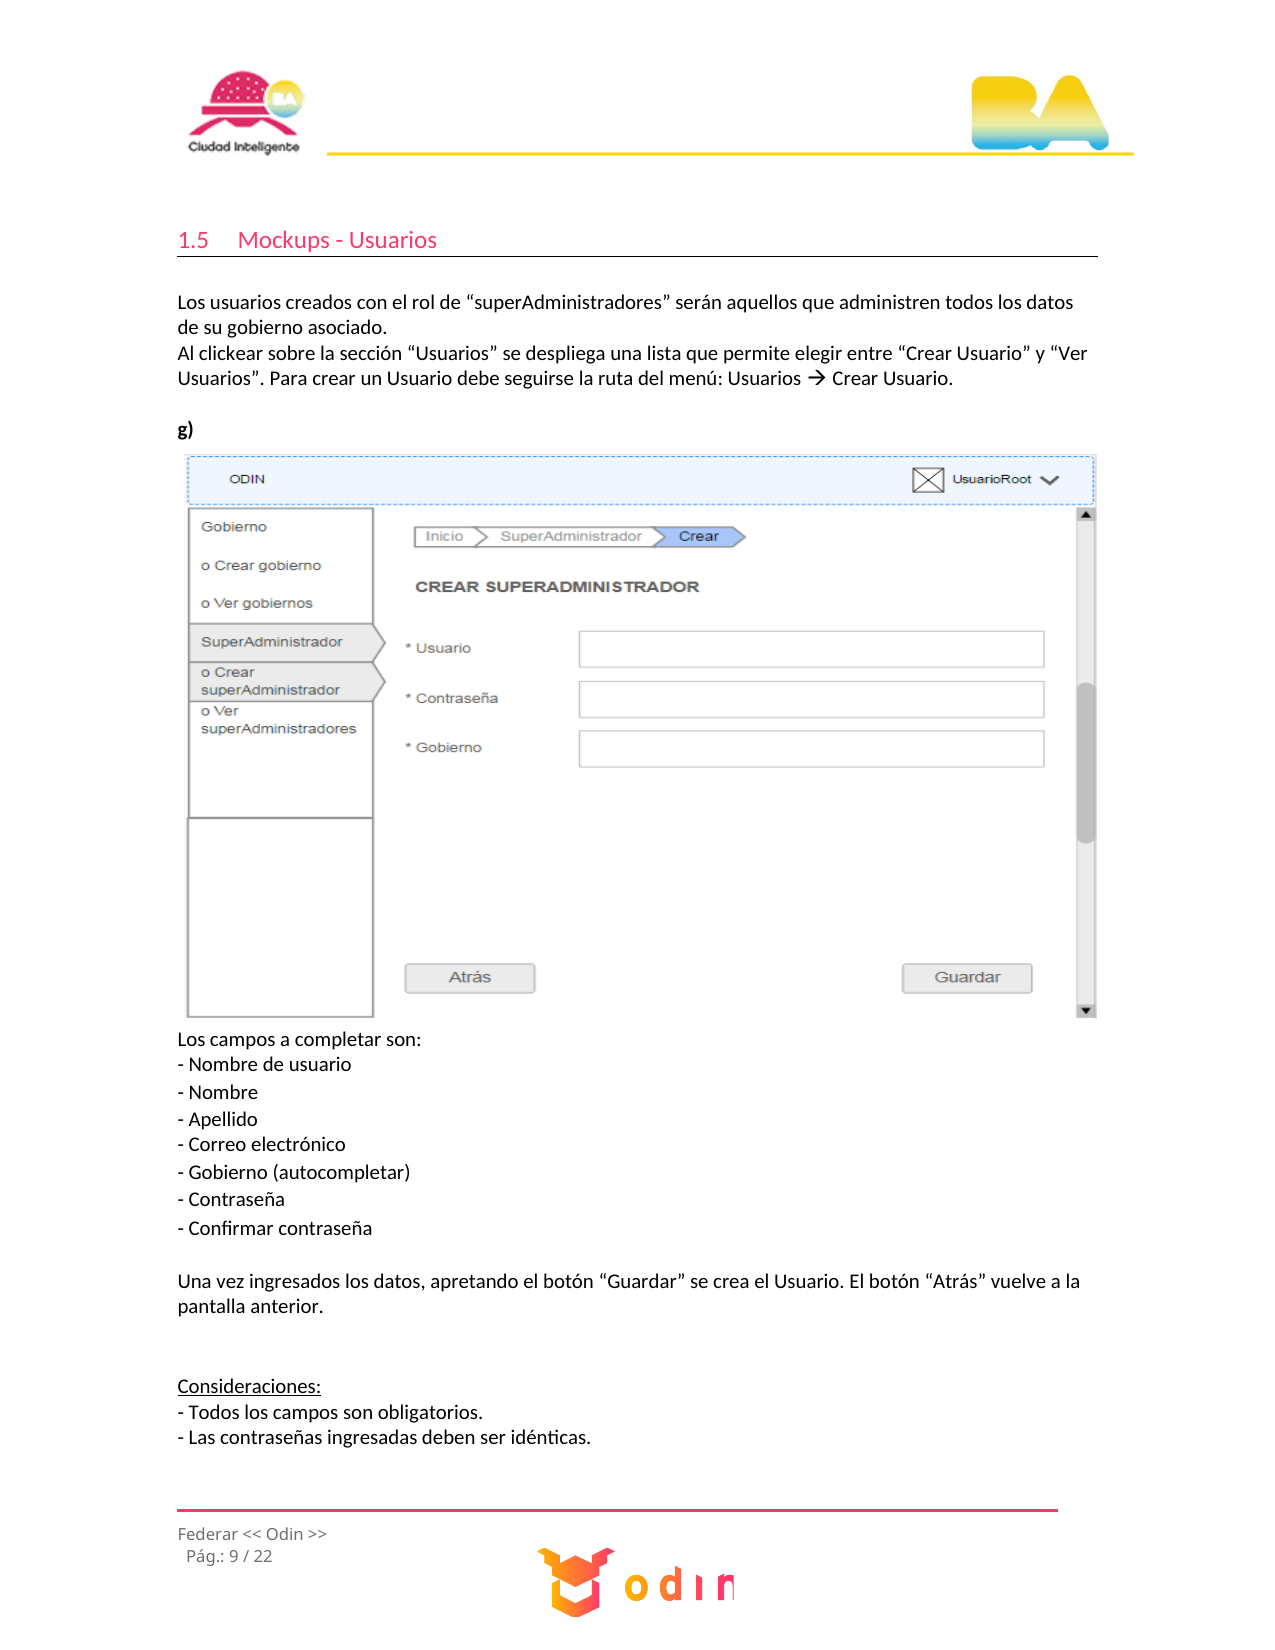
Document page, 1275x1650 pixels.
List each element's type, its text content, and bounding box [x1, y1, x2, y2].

picture [184, 454, 1097, 1017]
text - Nombre de usuario [177, 1052, 1098, 1077]
text Los usuarios creados con el rol de “superAdministradores” serán aquellos que administren todos los datos de su gobierno asociado. [177, 264, 1098, 340]
text - Todos los campos son obligatorios. [177, 1399, 1098, 1424]
text g) [177, 391, 1098, 442]
text - Gobierno (autocompletar) [177, 1159, 1098, 1184]
text - Confirmar contraseña [177, 1215, 1098, 1241]
text Consideraciones: [177, 1348, 1098, 1399]
text - Contraseña [177, 1186, 1098, 1212]
picture [177, 55, 1141, 172]
text - Apellido - Correo electrónico [177, 1106, 1098, 1157]
text - Nombre [177, 1079, 1098, 1104]
text Al clickear sobre la sección “Usuarios” se despliega una lista que permite elegir entre “Crear Usuario” y “Ver Usuarios”. Para crear un Usuario debe seguirse la ruta del menú: Usuarios Crear Usuario. [177, 340, 1098, 391]
subtitle Mockups - Usuarios [177, 224, 1098, 256]
text - Las contraseñas ingresadas deben ser idénticas. [177, 1424, 1098, 1450]
picture [536, 1547, 734, 1617]
text Una vez ingresados los datos, apretando el botón “Guardar” se crea el Usuario. El botón “Atrás” vuelve a la pantalla anterior. [177, 1268, 1098, 1319]
